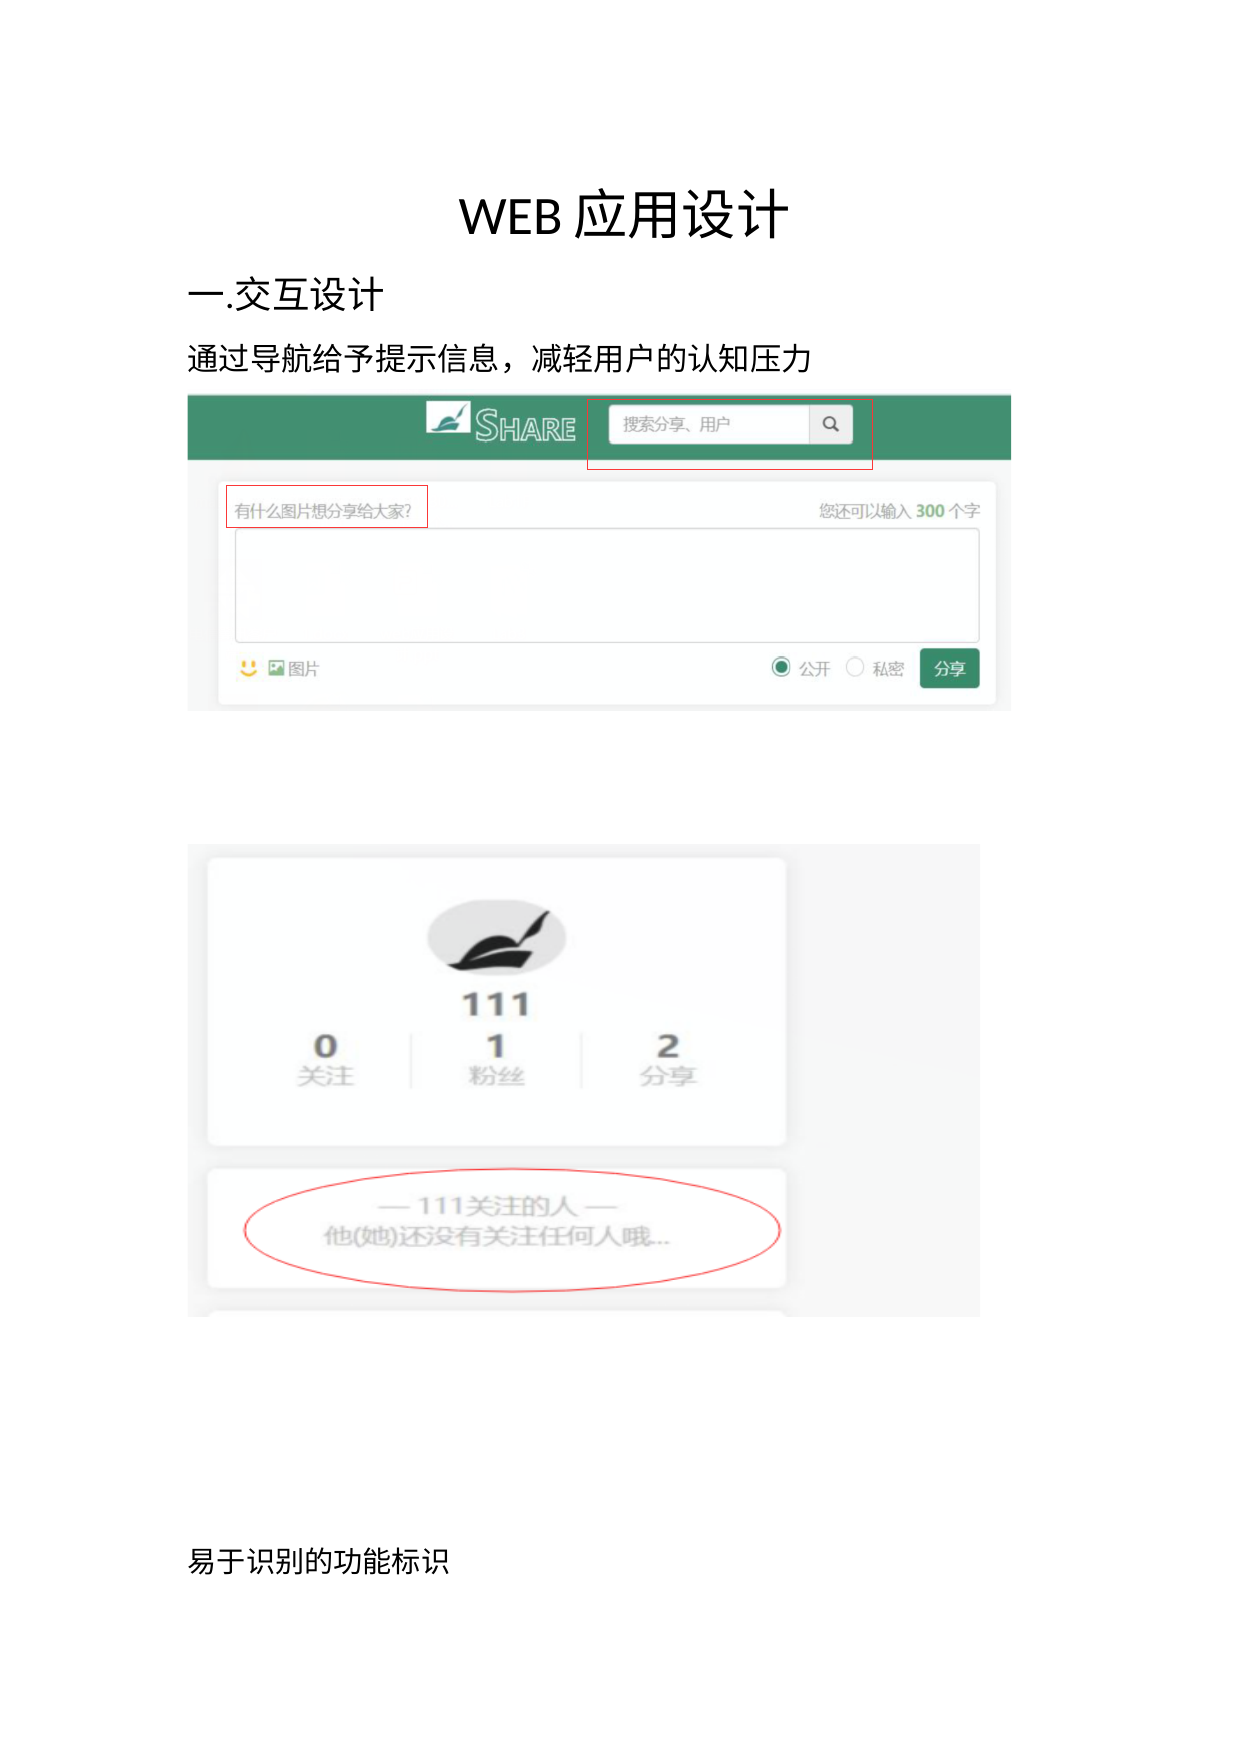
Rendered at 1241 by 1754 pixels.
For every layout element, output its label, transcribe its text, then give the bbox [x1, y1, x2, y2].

text 通过导航给予提示信息，减轻用户的认知压力 [187, 324, 1053, 389]
text WEB应用设计 [187, 162, 1053, 259]
text 一.交互设计 [187, 259, 1053, 324]
picture [187, 844, 980, 1317]
picture [187, 389, 1012, 711]
text 易于识别的功能标识 [187, 1527, 1053, 1592]
